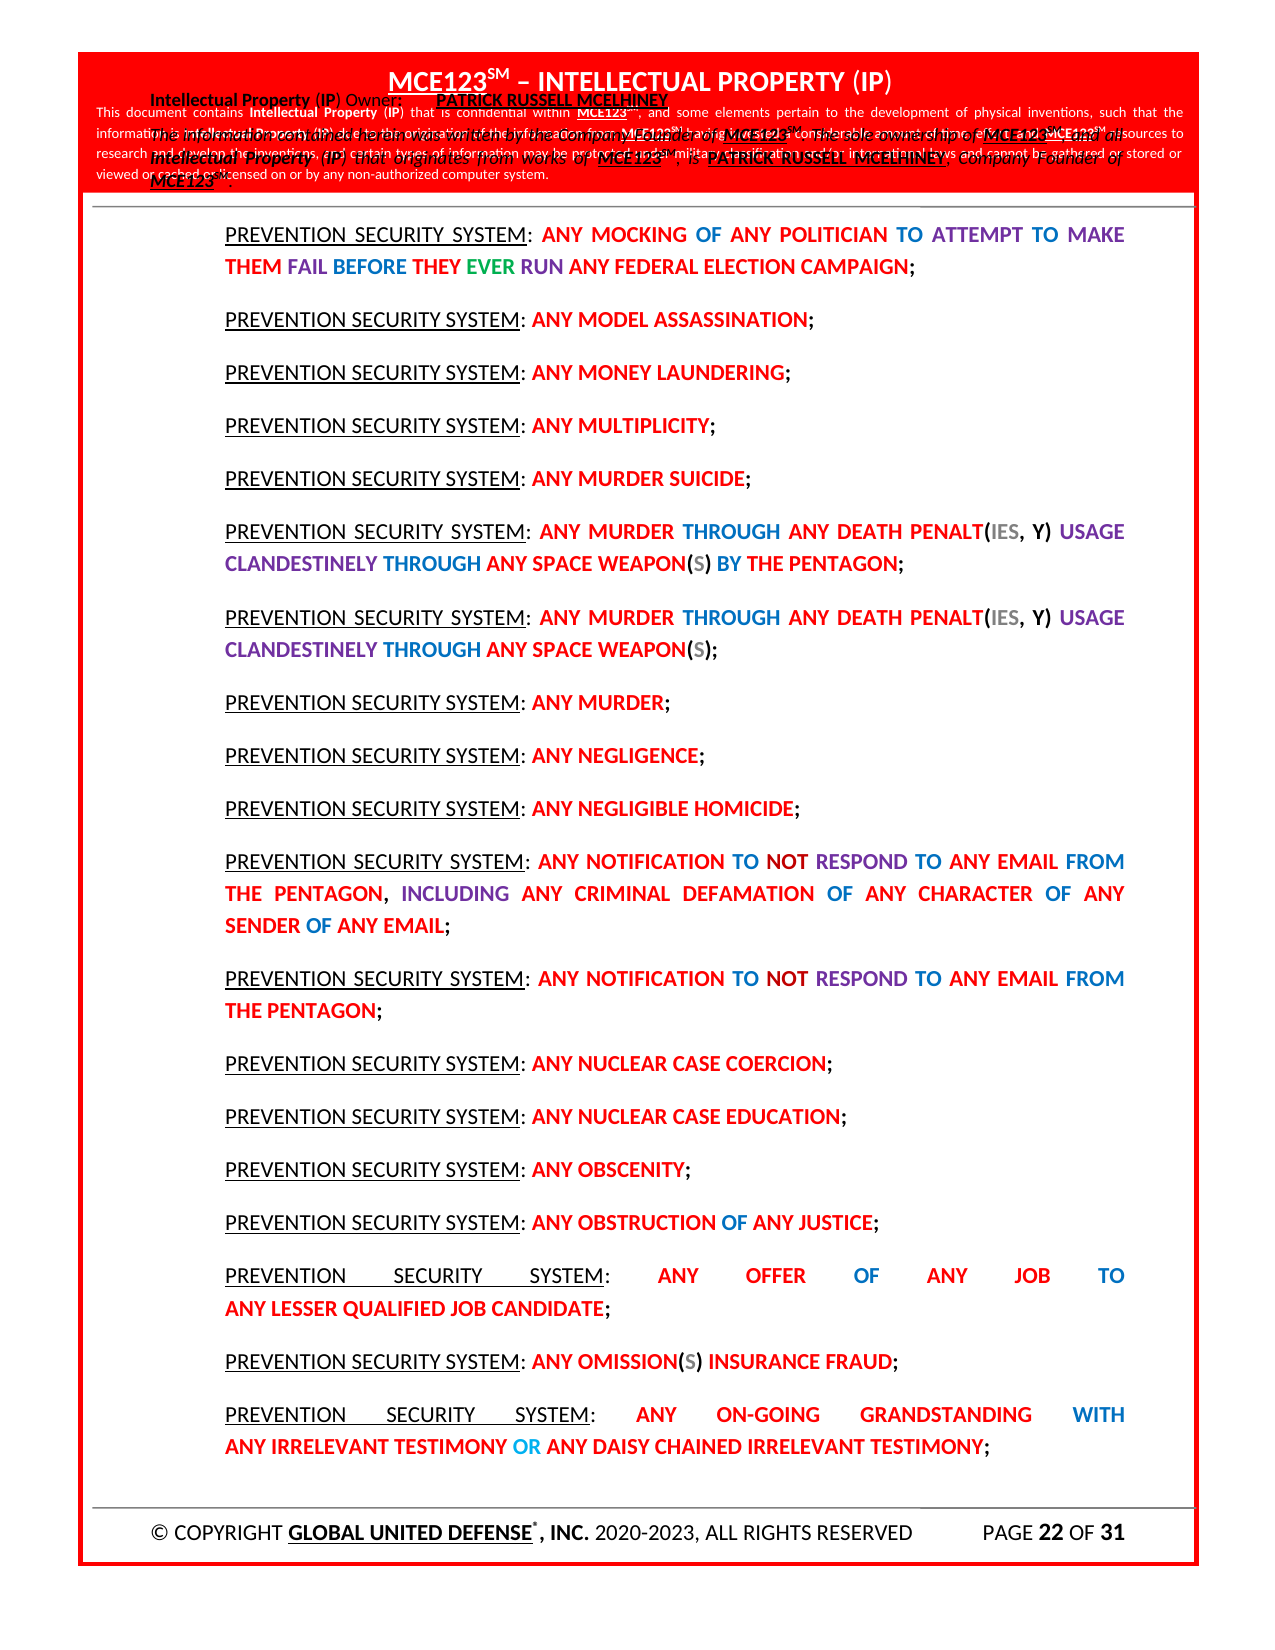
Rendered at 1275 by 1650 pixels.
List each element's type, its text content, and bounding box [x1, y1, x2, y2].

text PREVENTION SECURITY SYSTEM: ANY MONEY LAUNDERING; [225, 358, 1125, 386]
text PREVENTION SECURITY SYSTEM: ANY NOTIFICATION TO NOT RESPOND TO ANY EMAIL FROM THE PENTAGON, INCLUDING ANY CRIMINAL DEFAMATION OF ANY CHARACTER OF ANY SENDER OF ANY EMAIL; [225, 847, 1125, 939]
text PREVENTION SECURITY SYSTEM: ANY MURDER THROUGH ANY DEATH PENALT(IES, Y) USAGE CLANDESTINELY THROUGH ANY SPACE WEAPON(S) BY THE PENTAGON; [225, 517, 1125, 578]
text PREVENTION SECURITY SYSTEM: ANY MURDER; [225, 688, 1125, 716]
text PREVENTION SECURITY SYSTEM: ANY OFFER OF ANY JOB TO ANY LESSER QUALIFIED JOB CANDIDATE; [225, 1262, 1125, 1322]
text PREVENTION SECURITY SYSTEM: ANY MULTIPLICITY; [225, 411, 1125, 439]
text PREVENTION SECURITY SYSTEM: ANY ON-GOING GRANDSTANDING WITH ANY IRRELEVANT TESTIMONY OR ANY DAISY CHAINED IRRELEVANT TESTIMONY; [225, 1400, 1125, 1460]
text PREVENTION SECURITY SYSTEM: ANY NUCLEAR CASE EDUCATION; [225, 1102, 1125, 1131]
text PREVENTION SECURITY SYSTEM: ANY OMISSION(S) INSURANCE FRAUD; [225, 1347, 1125, 1375]
text PREVENTION SECURITY SYSTEM: ANY OBSTRUCTION OF ANY JUSTICE; [225, 1208, 1125, 1237]
text PREVENTION SECURITY SYSTEM: ANY MODEL ASSASSINATION; [225, 305, 1125, 333]
text PREVENTION SECURITY SYSTEM: ANY NEGLIGENCE; [225, 741, 1125, 769]
text PREVENTION SECURITY SYSTEM: ANY NOTIFICATION TO NOT RESPOND TO ANY EMAIL FROM THE PENTAGON; [225, 964, 1125, 1024]
text PREVENTION SECURITY SYSTEM: ANY MURDER THROUGH ANY DEATH PENALT(IES, Y) USAGE CLANDESTINELY THROUGH ANY SPACE WEAPON(S); [225, 603, 1125, 663]
text PREVENTION SECURITY SYSTEM: ANY OBSCENITY; [225, 1156, 1125, 1183]
text PREVENTION SECURITY SYSTEM: ANY MOCKING OF ANY POLITICIAN TO ATTEMPT TO MAKE THEM FAIL BEFORE THEY EVER RUN ANY FEDERAL ELECTION CAMPAIGN; [225, 220, 1125, 280]
text PREVENTION SECURITY SYSTEM: ANY NEGLIGIBLE HOMICIDE; [225, 794, 1125, 822]
text PREVENTION SECURITY SYSTEM: ANY MURDER SUICIDE; [225, 464, 1125, 492]
text PREVENTION SECURITY SYSTEM: ANY NUCLEAR CASE COERCION; [225, 1049, 1125, 1077]
